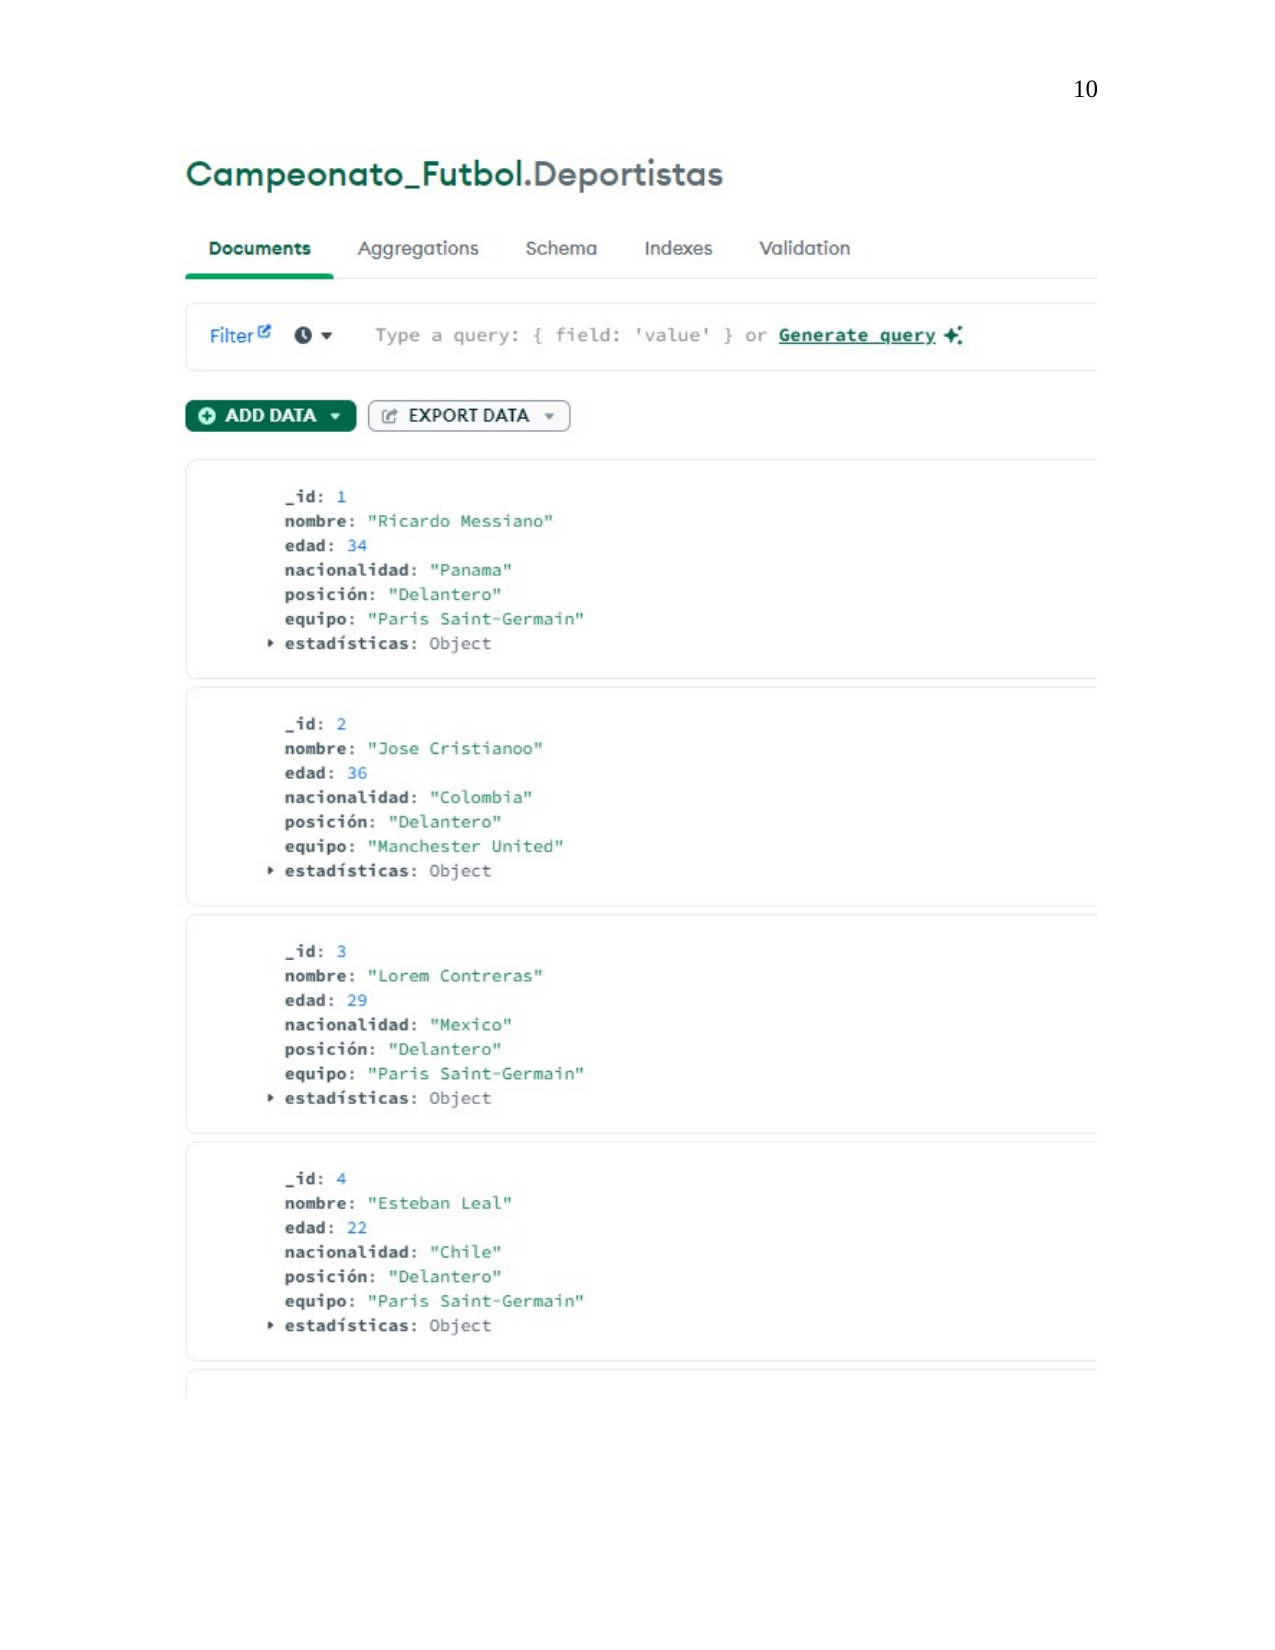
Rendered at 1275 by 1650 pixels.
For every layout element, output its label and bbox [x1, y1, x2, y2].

picture [177, 147, 1097, 1399]
